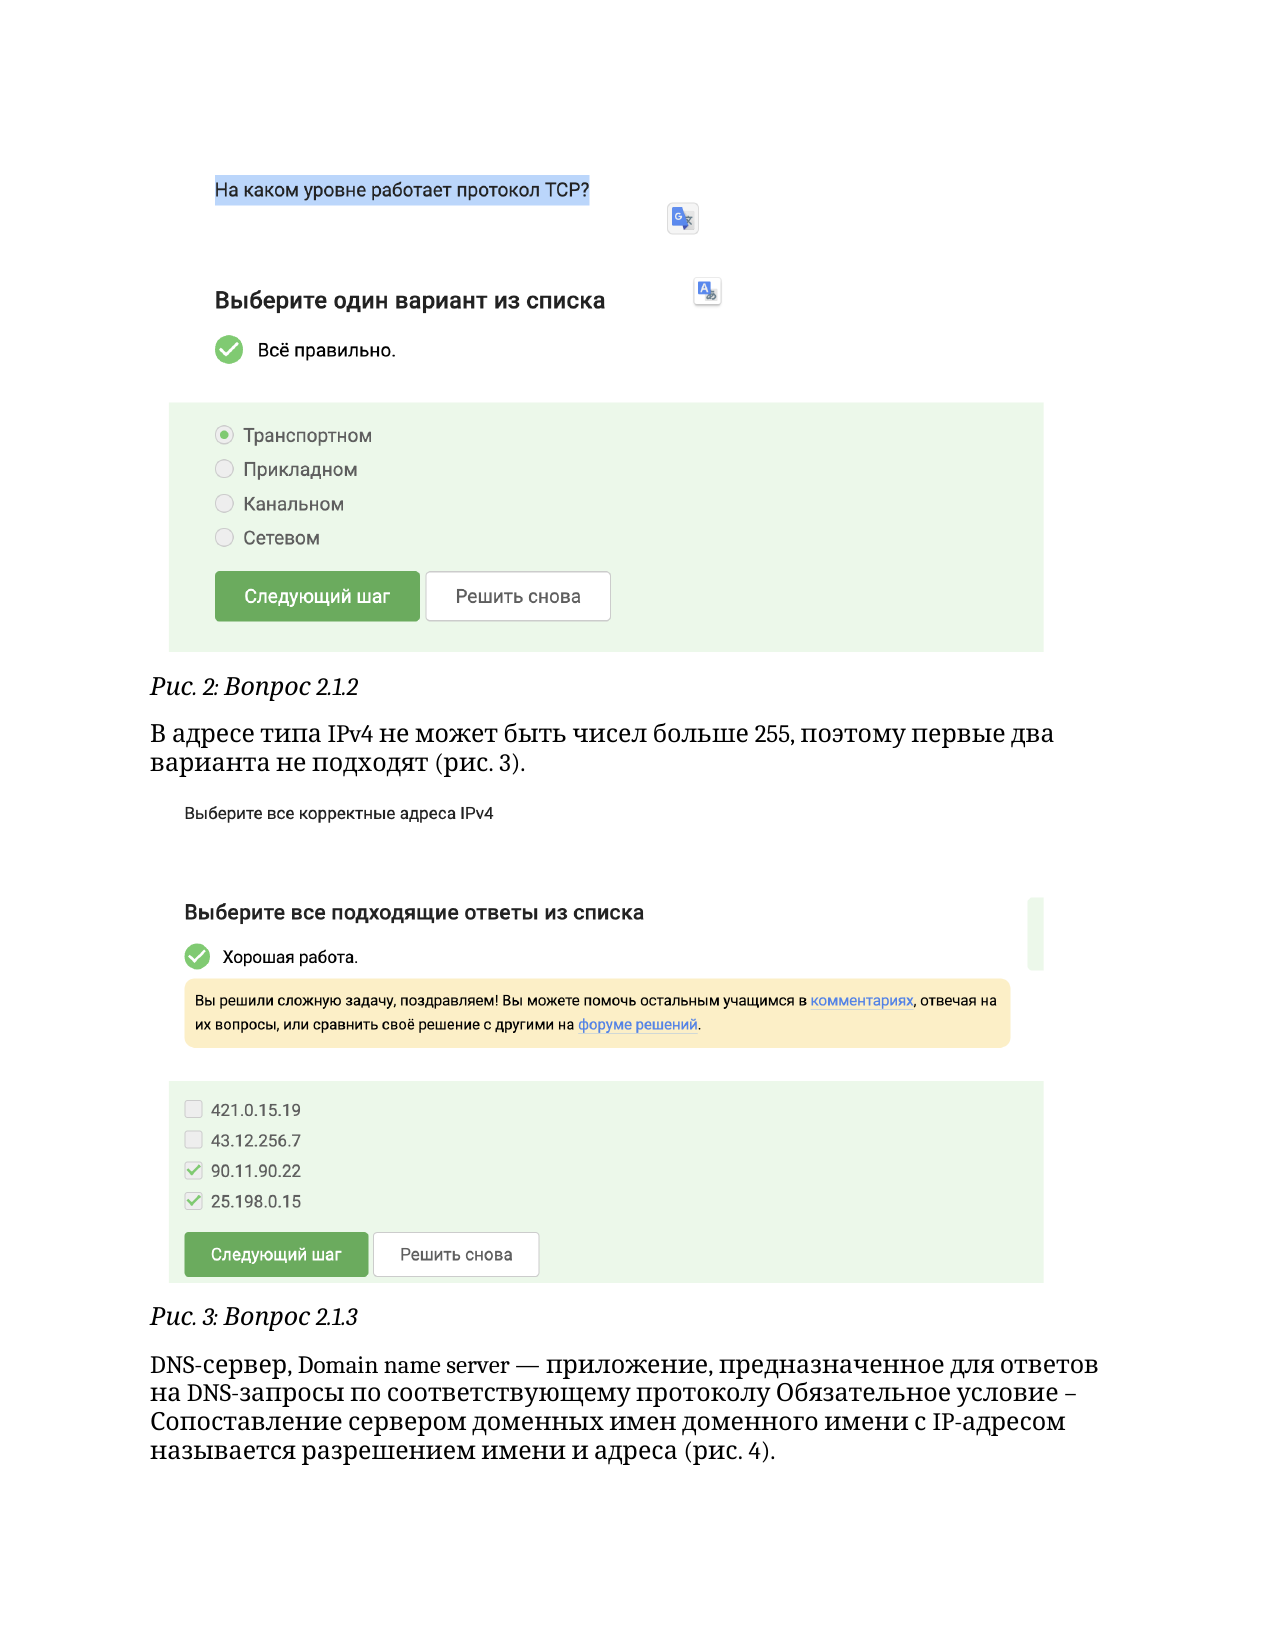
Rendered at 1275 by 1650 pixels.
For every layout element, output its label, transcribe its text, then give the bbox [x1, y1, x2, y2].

picture [168, 796, 1044, 1283]
picture [168, 150, 1044, 652]
text Рис. 3: Вопрос 2.1.3 [150, 1303, 1125, 1332]
text В адресе типа IPv4 не может быть чисел больше 255, поэтому первые два варианта не подходят (рис. 3). [150, 720, 1125, 777]
text DNS-сервер, Domain name server — приложение, предназначенное для ответов на DNS-запросы по соответствующему протоколу Обязательное условие – Сопоставление сервером доменных имен доменного имени с IP-адресом называется разрешением имени и адреса (рис. 4). [150, 1351, 1125, 1466]
text Рис. 2: Вопрос 2.1.2 [150, 672, 1125, 701]
